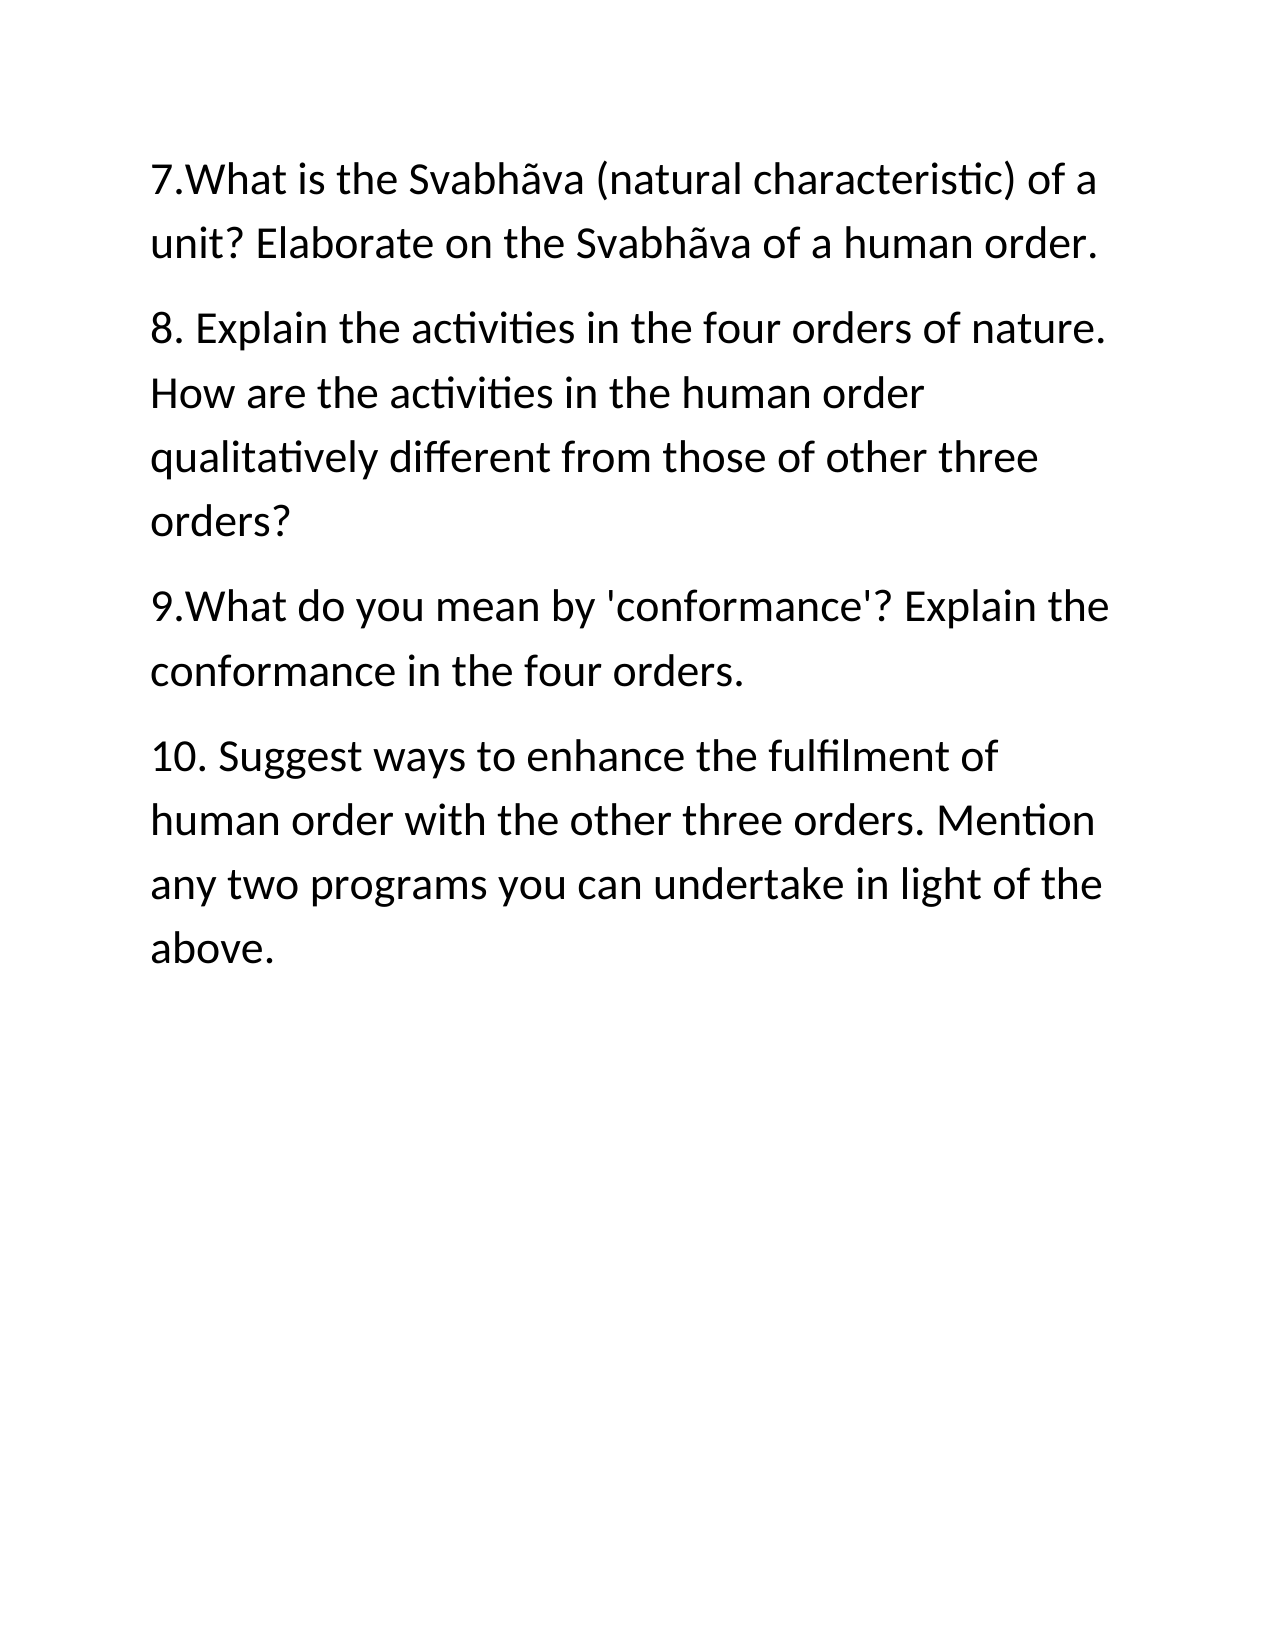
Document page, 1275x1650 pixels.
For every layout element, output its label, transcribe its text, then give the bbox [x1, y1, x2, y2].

text 8. Explain the activities in the four orders of nature. How are the activities in the human order qualitatively different from those of other three orders? [150, 299, 1125, 548]
text 7.What is the Svabhãva (natural characteristic) of a unit? Elaborate on the Svabhãva of a human order. [150, 150, 1125, 270]
text 9.What do you mean by 'conformance'? Explain the conformance in the four orders. [150, 577, 1125, 697]
text 10. Suggest ways to enhance the fulfilment of human order with the other three orders. Mention any two programs you can undertake in light of the above. [150, 727, 1125, 975]
